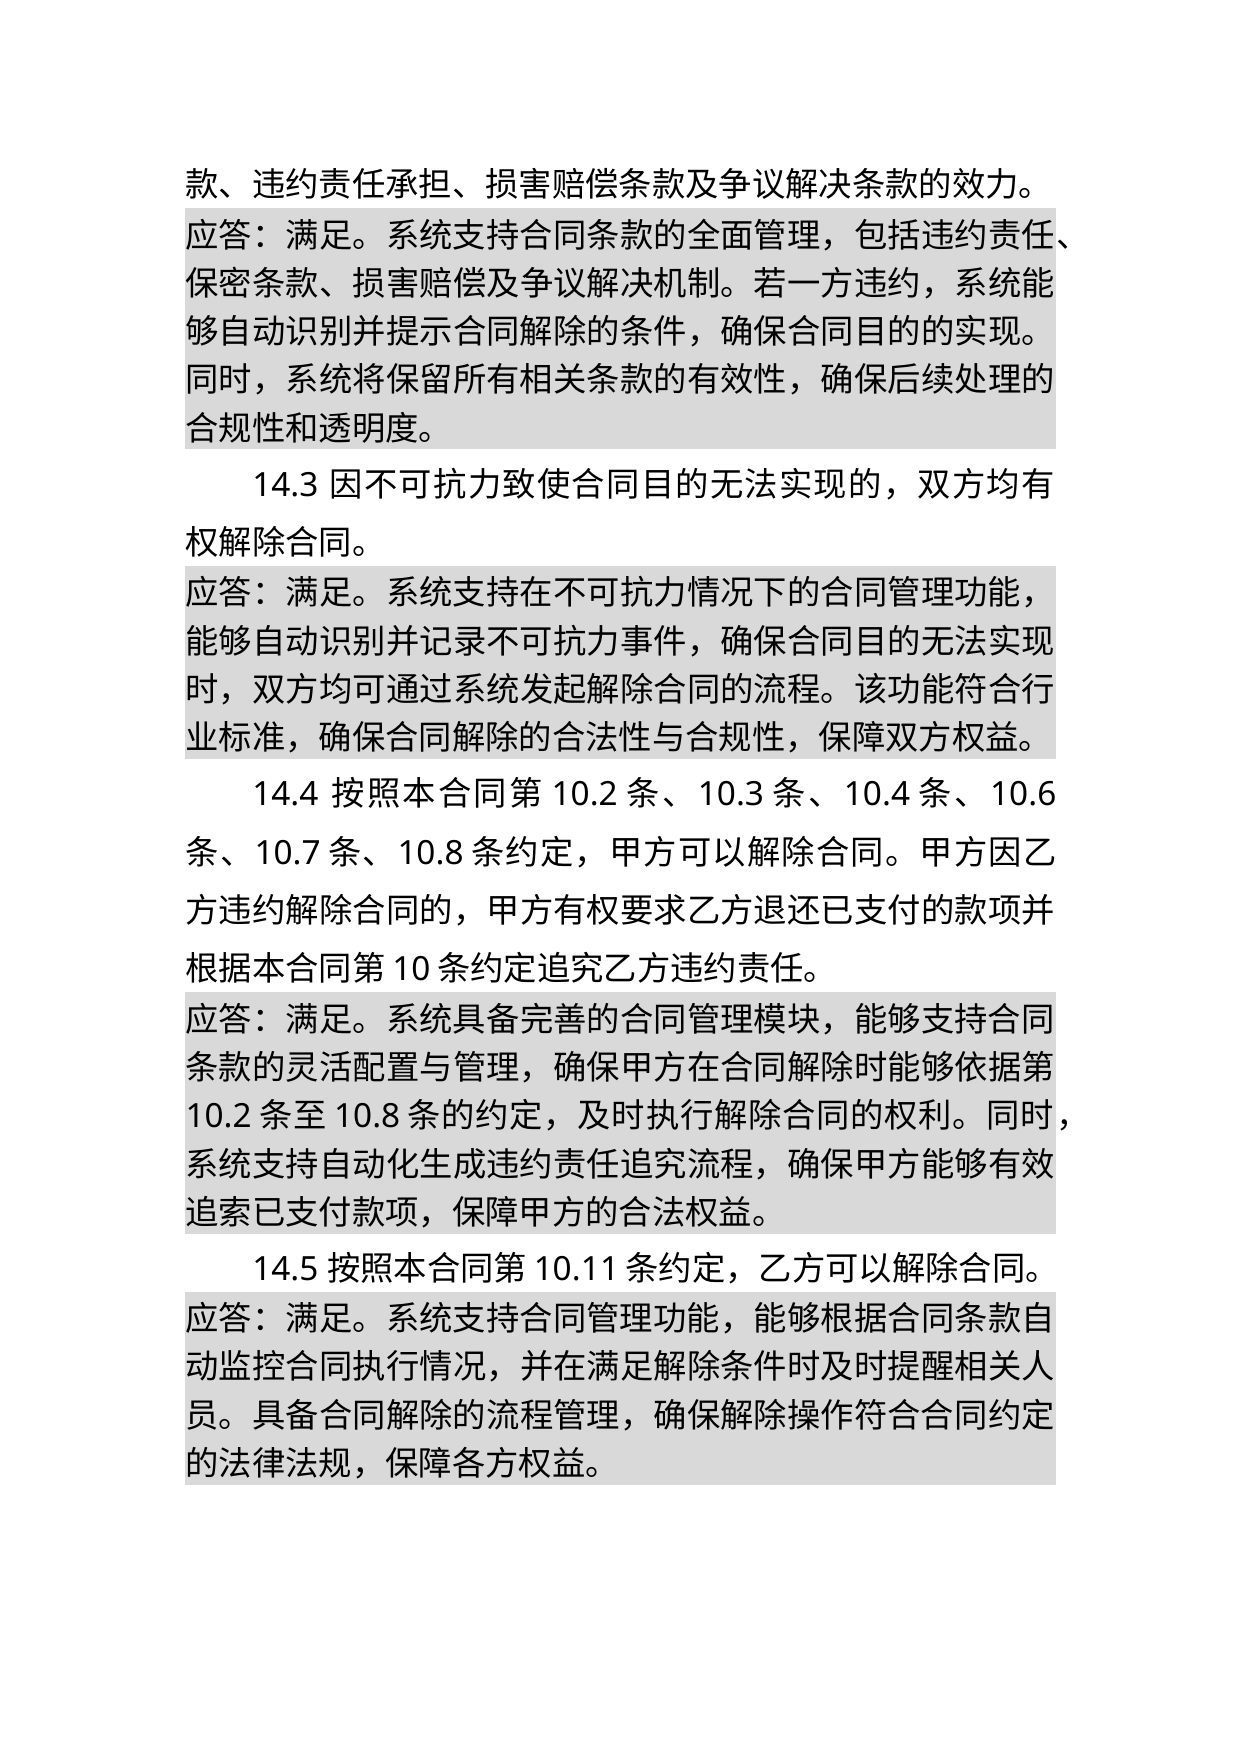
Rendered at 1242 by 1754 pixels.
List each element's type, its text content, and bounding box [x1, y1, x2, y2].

text 应答：满足。系统支持在不可抗力情况下的合同管理功能，能够自动识别并记录不可抗力事件，确保合同目的无法实现时，双方均可通过系统发起解除合同的流程。该功能符合行业标准，确保合同解除的合法性与合规性，保障双方权益。 [185, 566, 1056, 759]
text 应答：满足。系统支持合同条款的全面管理，包括违约责任、保密条款、损害赔偿及争议解决机制。若一方违约，系统能够自动识别并提示合同解除的条件，确保合同目的的实现。同时，系统将保留所有相关条款的有效性，确保后续处理的合规性和透明度。 [185, 208, 1056, 449]
text 14.5 按照本合同第10.11条约定，乙方可以解除合同。 [185, 1234, 1056, 1292]
text 应答：满足。系统支持合同管理功能，能够根据合同条款自动监控合同执行情况，并在满足解除条件时及时提醒相关人员。具备合同解除的流程管理，确保解除操作符合合同约定的法律法规，保障各方权益。 [185, 1292, 1056, 1485]
text 14.4 按照本合同第10.2条、10.3条、10.4条、10.6条、10.7条、10.8条约定，甲方可以解除合同。甲方因乙方违约解除合同的，甲方有权要求乙方退还已支付的款项并根据本合同第10条约定追究乙方违约责任。 [185, 759, 1056, 992]
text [185, 150, 1056, 208]
text 应答：满足。系统具备完善的合同管理模块，能够支持合同条款的灵活配置与管理，确保甲方在合同解除时能够依据第10.2条至10.8条的约定，及时执行解除合同的权利。同时，系统支持自动化生成违约责任追究流程，确保甲方能够有效追索已支付款项，保障甲方的合法权益。 [185, 992, 1056, 1234]
text 14.3 因不可抗力致使合同目的无法实现的，双方均有权解除合同。 [185, 449, 1056, 566]
